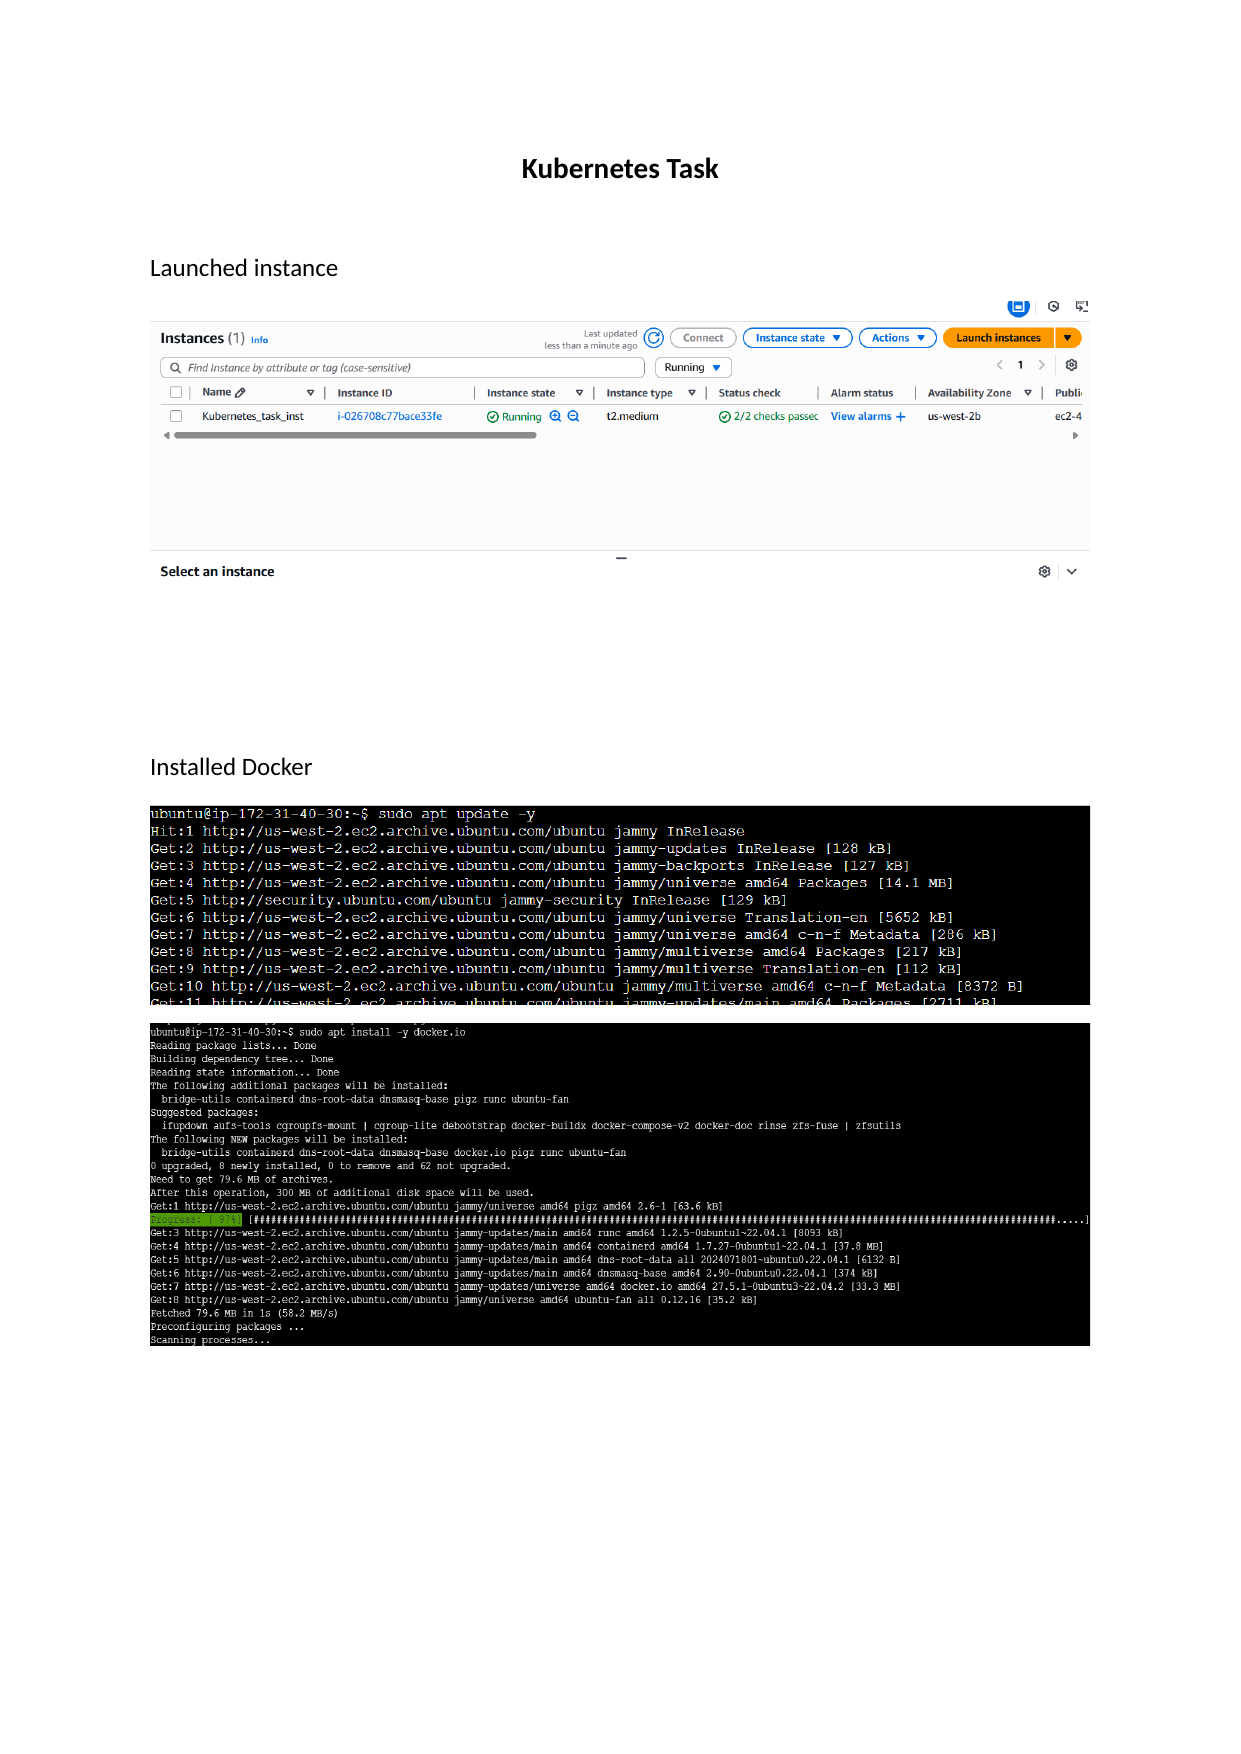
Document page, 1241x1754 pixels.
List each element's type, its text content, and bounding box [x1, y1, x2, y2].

picture [150, 301, 1091, 686]
text Kubernetes Task [150, 150, 1090, 186]
picture [150, 801, 1091, 1005]
text Installed Docker [150, 751, 1090, 782]
picture [150, 1023, 1091, 1346]
text Launched instance [150, 252, 1090, 282]
